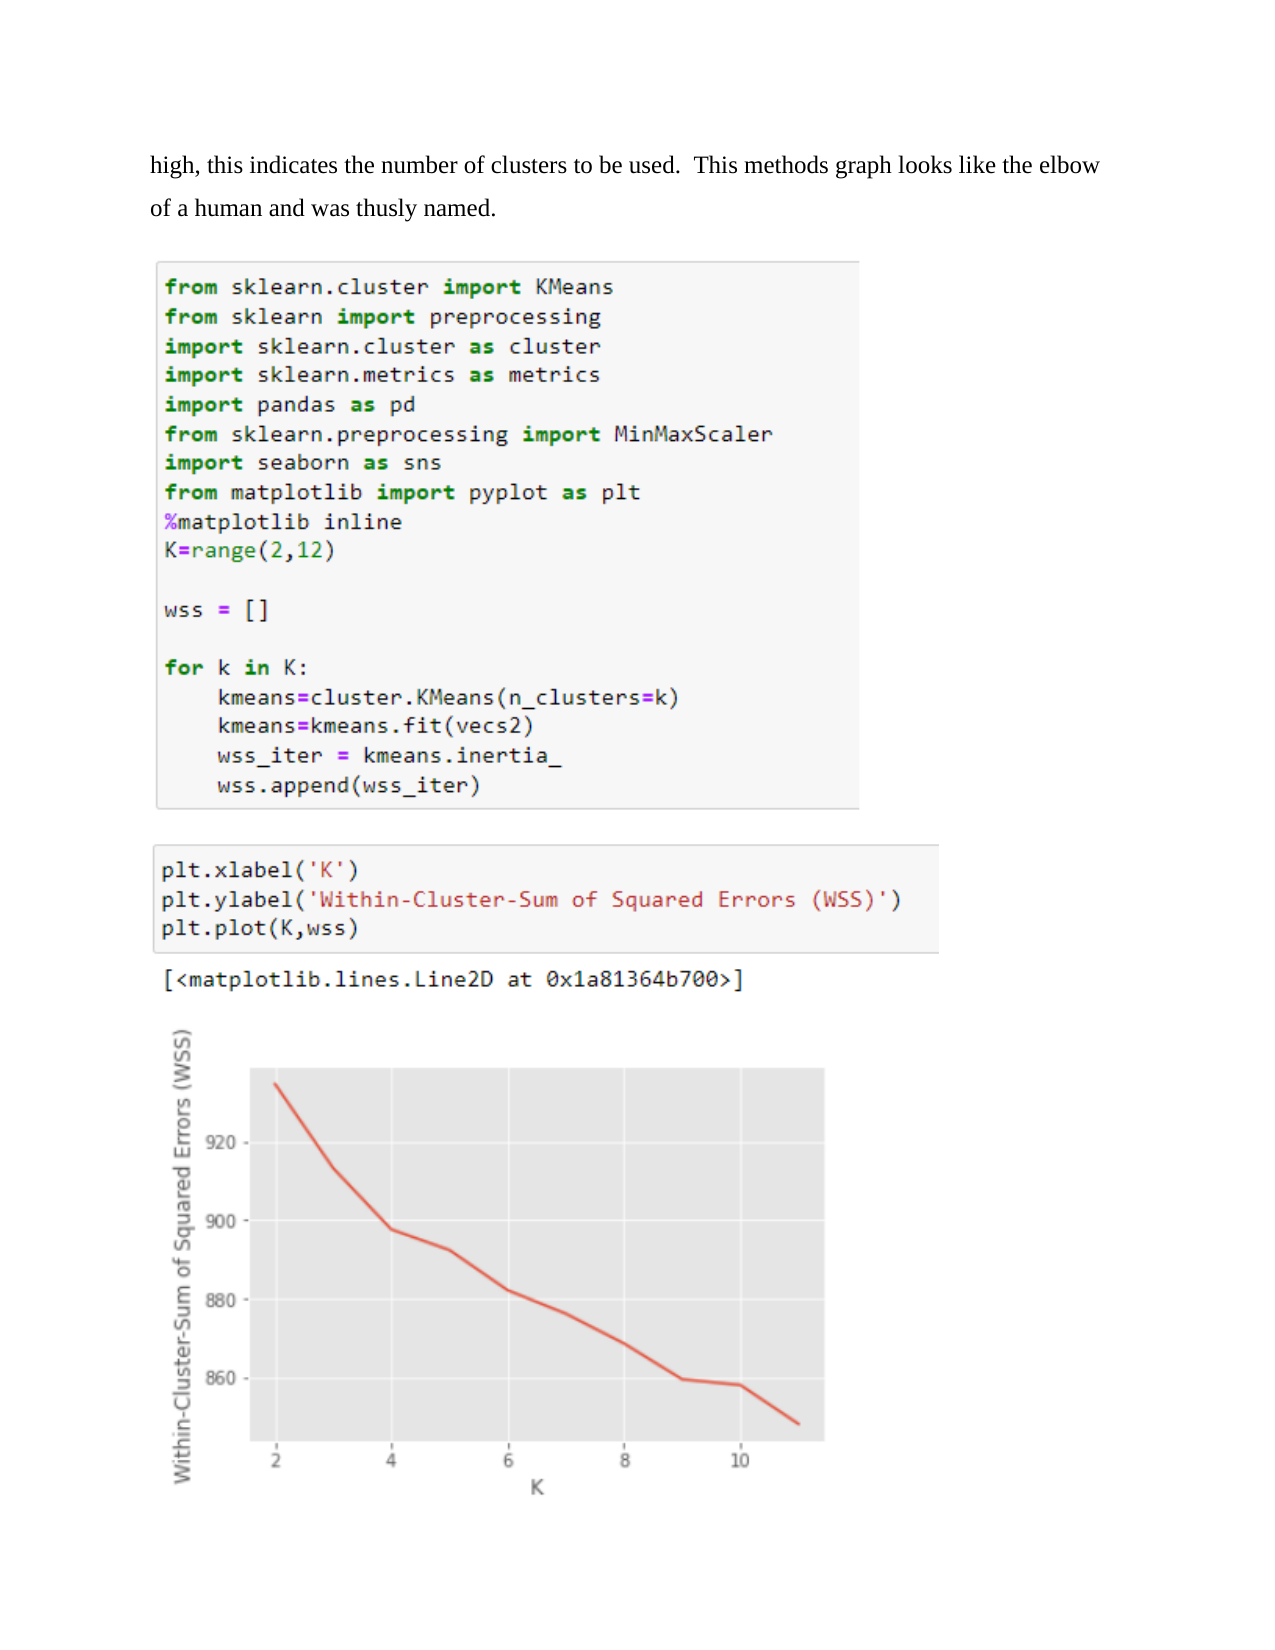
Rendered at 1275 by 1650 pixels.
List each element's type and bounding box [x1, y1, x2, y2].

picture [150, 843, 939, 1498]
text [150, 150, 1125, 222]
picture [150, 252, 860, 813]
